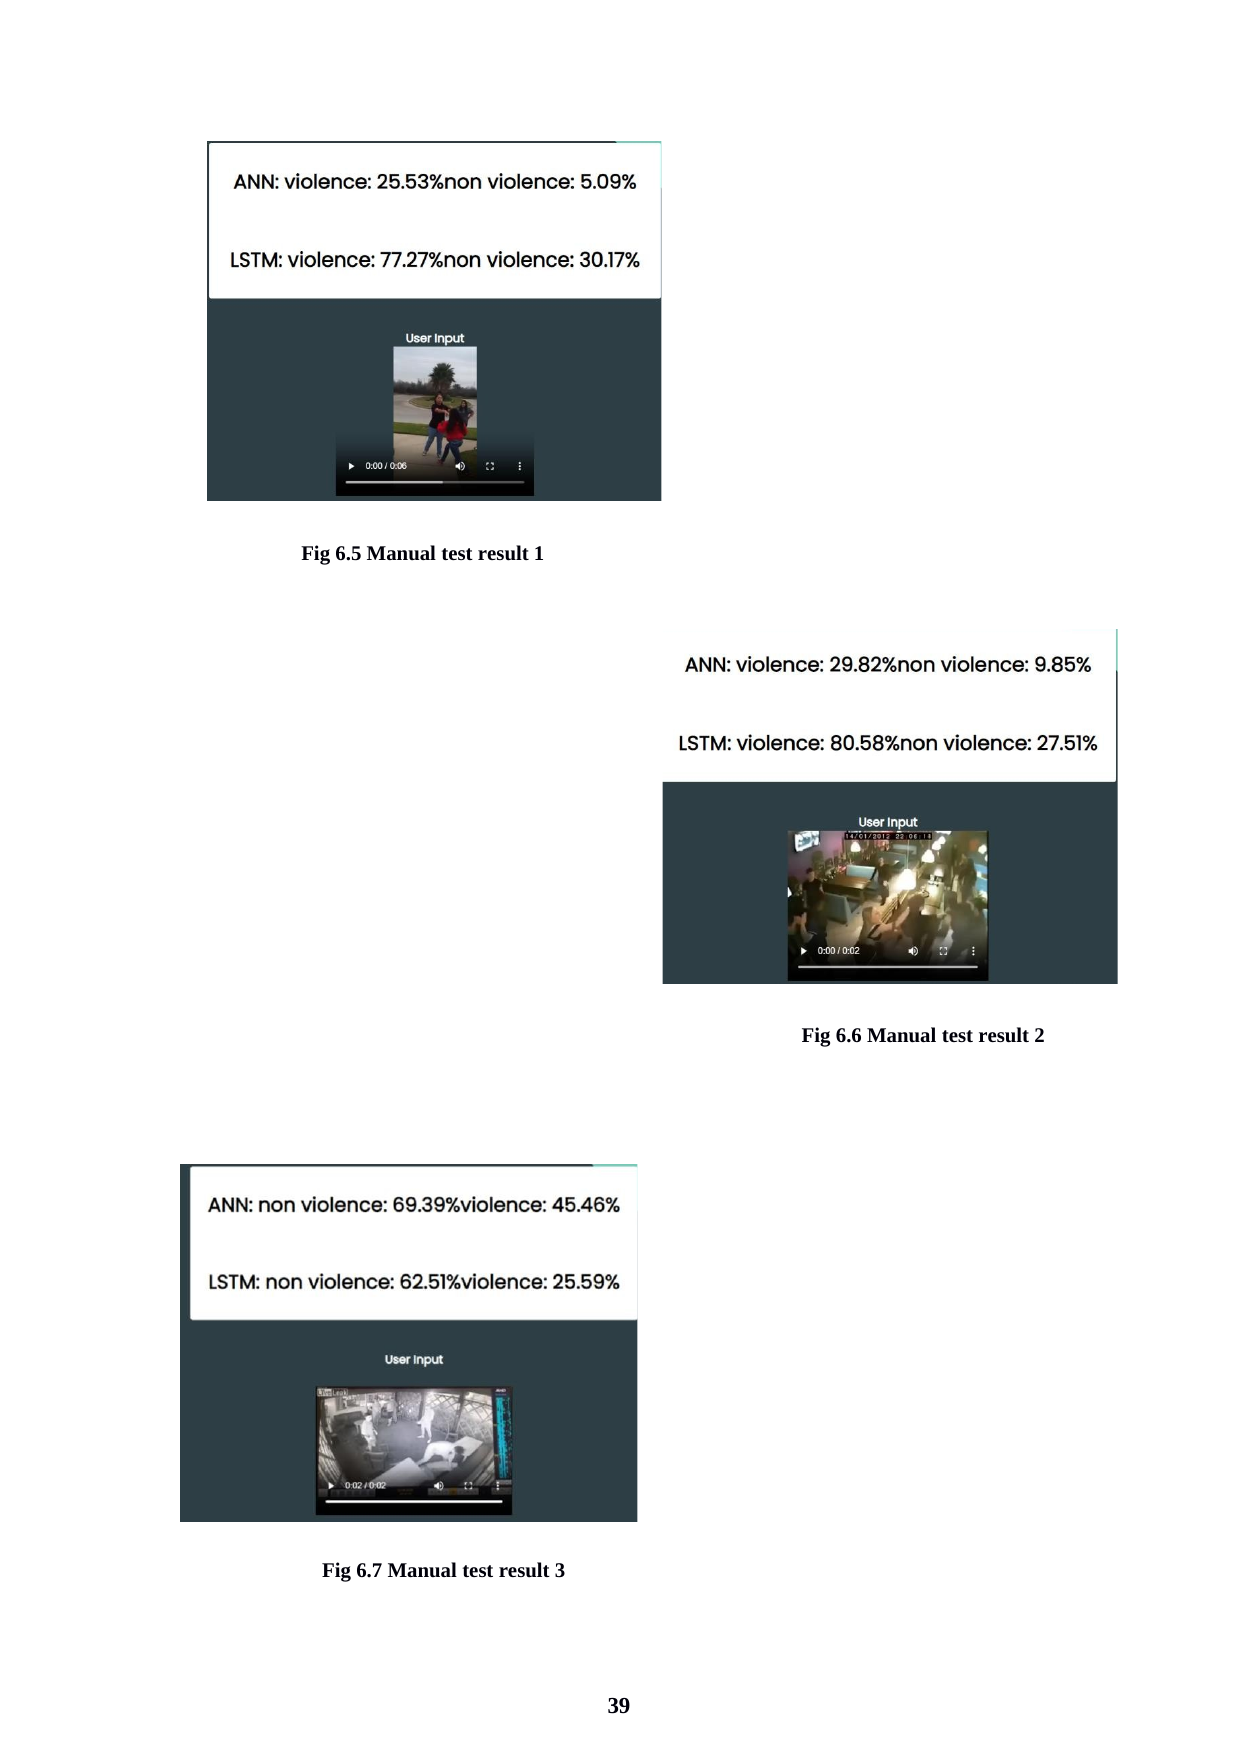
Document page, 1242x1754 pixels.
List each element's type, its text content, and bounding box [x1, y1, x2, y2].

text Fig 6.6 Manual test result 2 [801, 1023, 1098, 1047]
text Fig 6.5 Manual test result 1 [301, 541, 1098, 564]
picture [180, 1164, 638, 1522]
picture [662, 629, 1118, 984]
picture [207, 141, 662, 501]
text Fig 6.7 Manual test result 3 [322, 1558, 1098, 1582]
